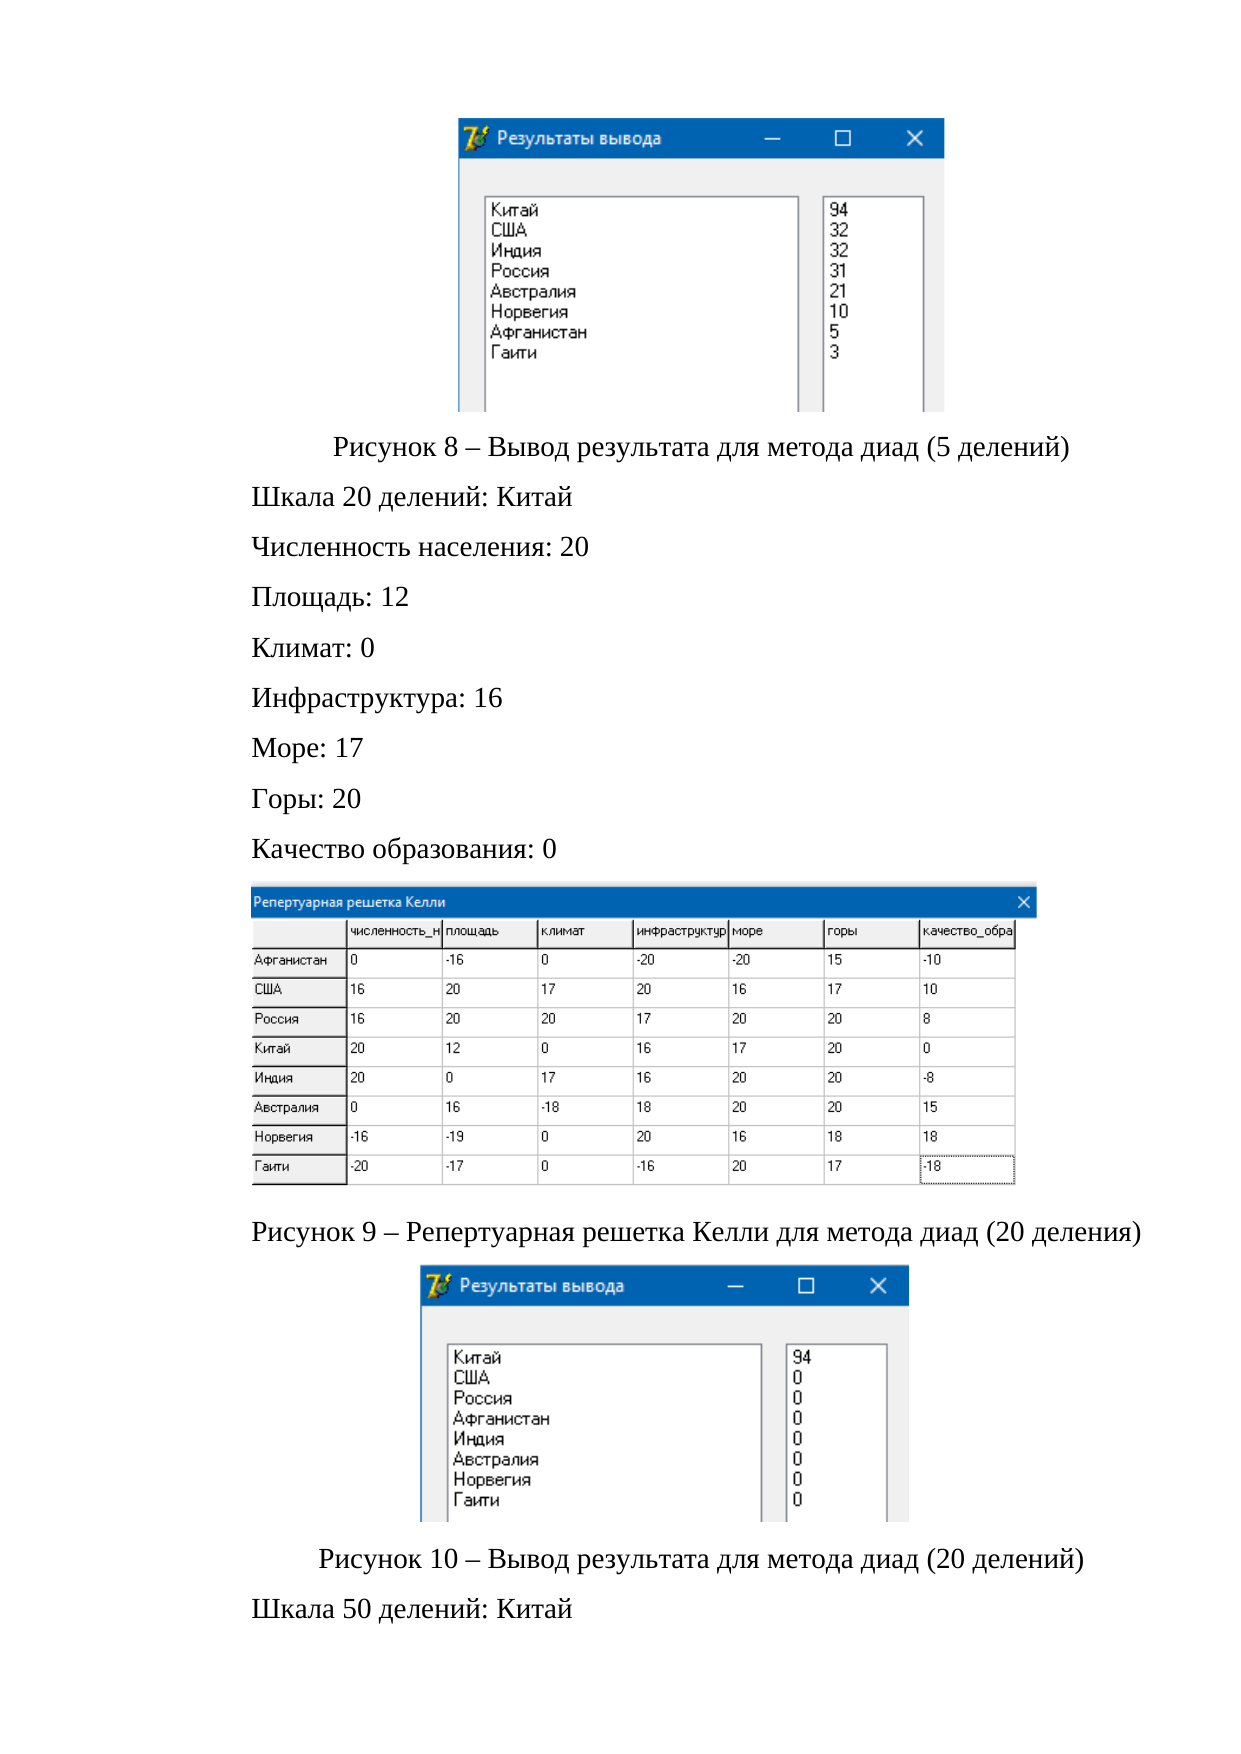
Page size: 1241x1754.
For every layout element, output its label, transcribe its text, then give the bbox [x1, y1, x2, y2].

text Горы: 20 [177, 781, 1152, 814]
text Шкала 20 делений: Китай [177, 479, 1152, 512]
text Площадь: 12 [177, 579, 1152, 613]
text Море: 17 [177, 731, 1152, 764]
picture [458, 118, 945, 412]
text Рисунок 9 – Репертуарная решетка Келли для метода диад (20 деления) [177, 1214, 1152, 1247]
text Качество образования: 0 [177, 831, 1152, 865]
picture [251, 881, 1037, 1197]
text Шкала 50 делений: Китай [177, 1591, 1152, 1625]
text Инфраструктура: 16 [177, 680, 1152, 714]
picture [419, 1264, 909, 1522]
text Рисунок 8 – Вывод результата для метода диад (5 делений) [177, 429, 1152, 462]
text Климат: 0 [177, 630, 1152, 663]
text Рисунок 10 – Вывод результата для метода диад (20 делений) [177, 1541, 1152, 1574]
text Численность населения: 20 [177, 529, 1152, 563]
